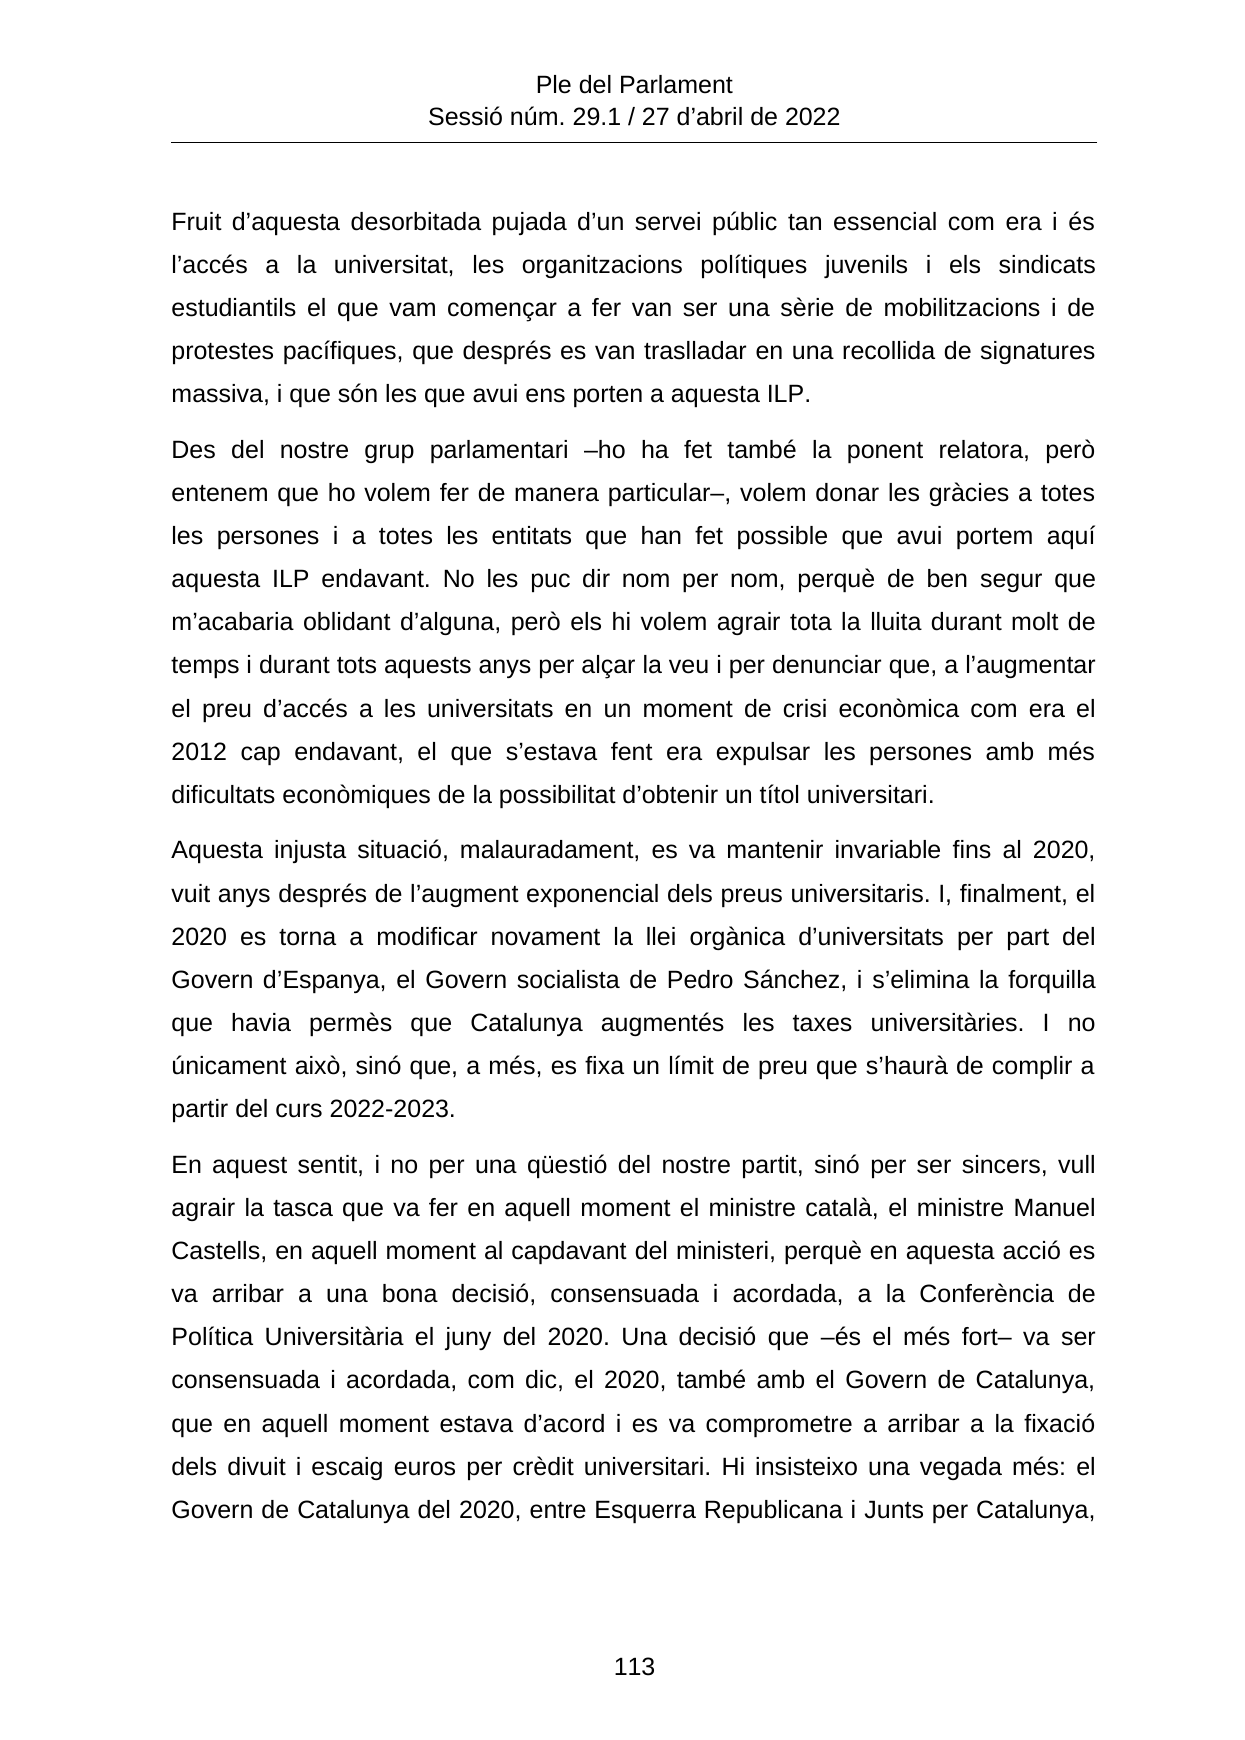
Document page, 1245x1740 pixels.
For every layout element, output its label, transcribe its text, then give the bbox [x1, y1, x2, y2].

text Aquesta injusta situació, malauradament, es va mantenir invariable fins al 2020, vuit anys després de l’augment exponencial dels preus universitaris. I, finalment, el 2020 es torna a modificar novament la llei orgànica d’universitats per part del Govern d’Espanya, el Govern socialista de Pedro Sánchez, i s’elimina la forquilla que havia permès que Catalunya augmentés les taxes universitàries. I no únicament això, sinó que, a més, es fixa un límit de preu que s’haurà de complir a partir del curs 2022-2023. [171, 836, 1097, 1123]
text Fruit d’aquesta desorbitada pujada d’un servei públic tan essencial com era i és l’accés a la universitat, les organitzacions polítiques juvenils i els sindicats estudiantils el que vam començar a fer van ser una sèrie de mobilitzacions i de protestes pacífiques, que després es van traslladar en una recollida de signatures massiva, i que són les que avui ens porten a aquesta ILP. [171, 207, 1097, 408]
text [171, 1150, 1097, 1524]
text Des del nostre grup parlamentari –ho ha fet també la ponent relatora, però entenem que ho volem fer de manera particular–, volem donar les gràcies a totes les persones i a totes les entitats que han fet possible que avui portem aquí aquesta ILP endavant. No les puc dir nom per nom, perquè de ben segur que m’acabaria oblidant d’alguna, però els hi volem agrair tota la lluita durant molt de temps i durant tots aquests anys per alçar la veu i per denunciar que, a l’augmentar el preu d’accés a les universitats en un moment de crisi econòmica com era el 2012 cap endavant, el que s’estava fent era expulsar les persones amb més dificultats econòmiques de la possibilitat d’obtenir un títol universitari. [171, 435, 1097, 809]
